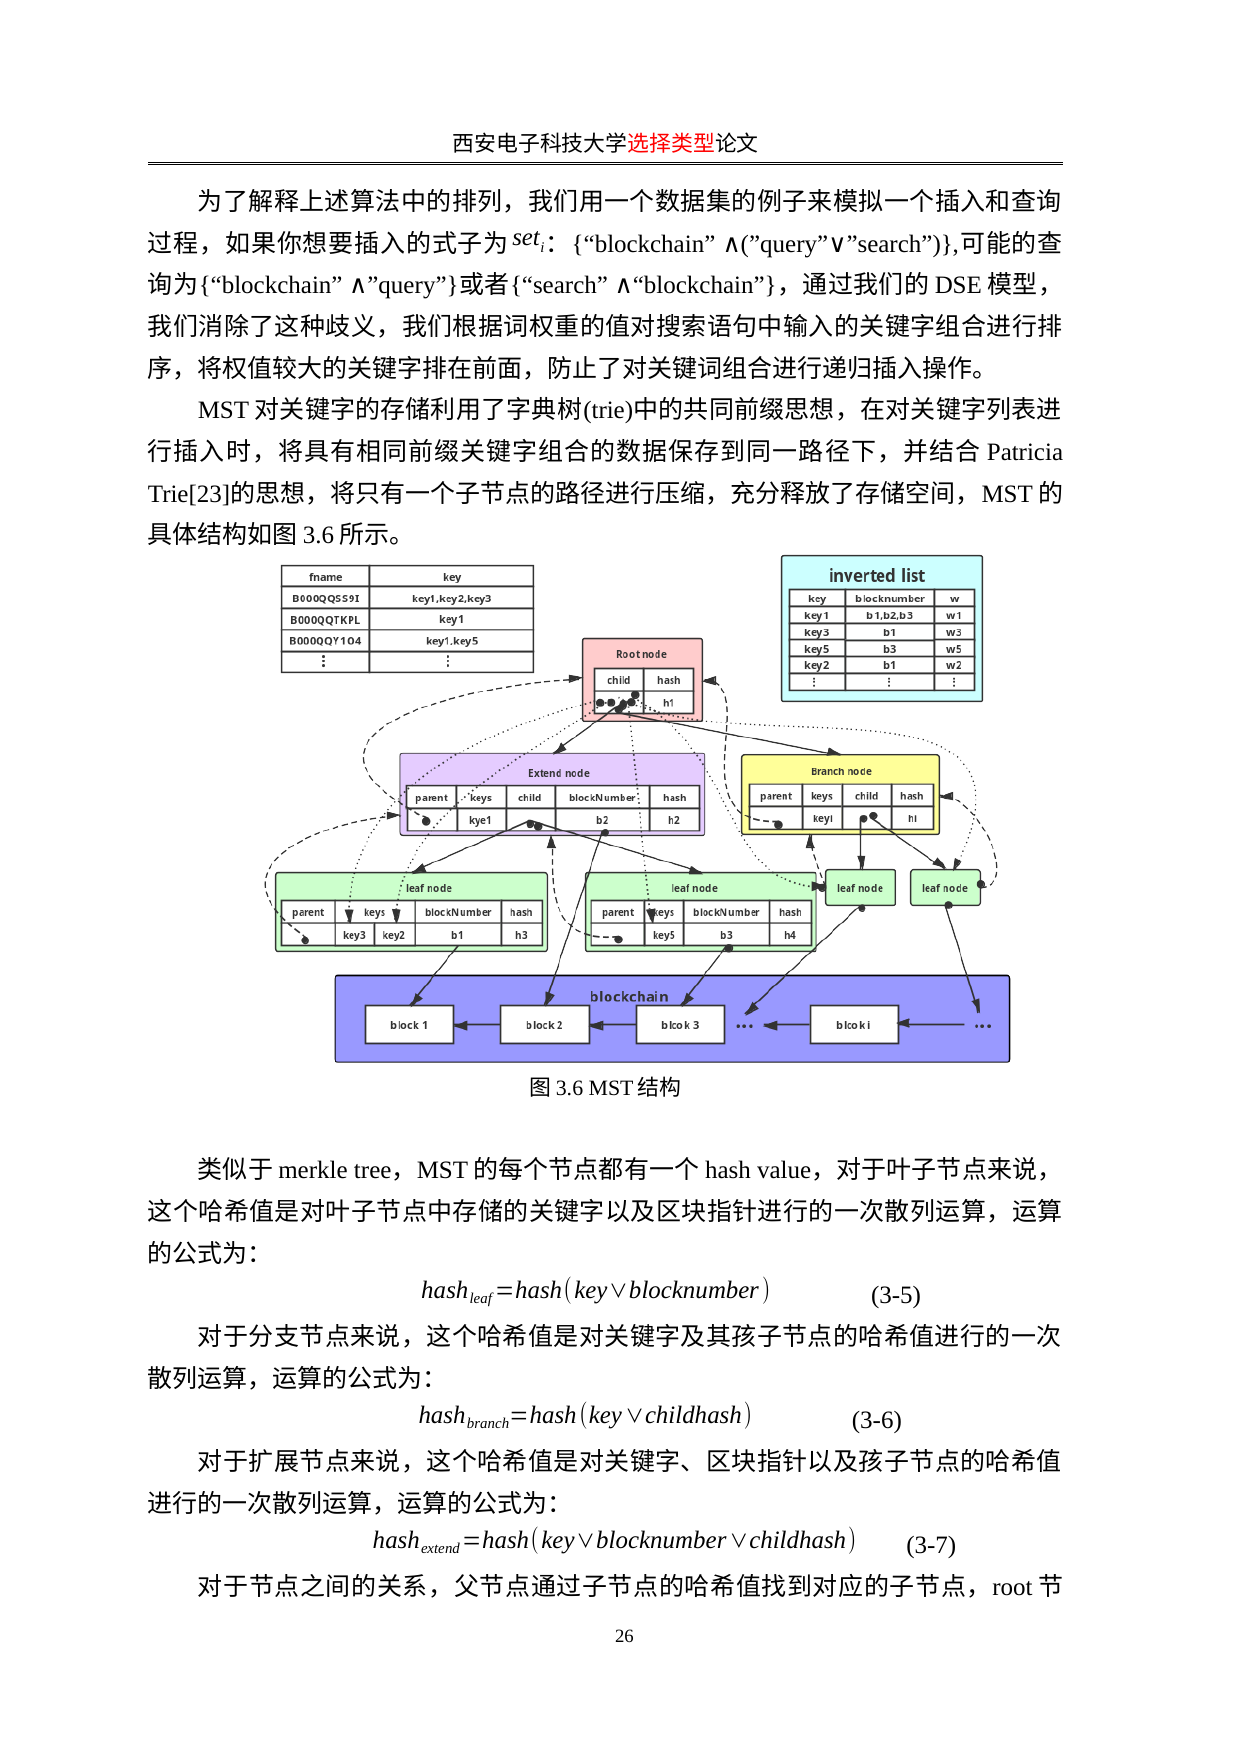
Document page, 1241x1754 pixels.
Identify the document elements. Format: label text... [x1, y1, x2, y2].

text (3-6) [148, 1396, 1063, 1437]
text 类似于merkle tree，MST的每个节点都有一个hash value，对于叶子节点来说，这个哈希值是对叶子节点中存储的关键字以及区块指针进行的一次散列运算，运算的公式为： [148, 1146, 1063, 1271]
text 为了解释上述算法中的排列，我们用一个数据集的例子来模拟一个插入和查询过程，如果你想要插入的式子为：{“blockchain” ∧(”query”∨”search”)},可能的查询为{“blockchain” ∧”query”}或者{“search” ∧“blockchain”}，通过我们的DSE模型，我们消除了这种歧义，我们根据词权重的值对搜索语句中输入的关键字组合进行排序，将权值较大的关键字排在前面，防止了对关键词组合进行递归插入操作。 [148, 177, 1063, 386]
list 图3.6 MST结构 [148, 1062, 1063, 1104]
text 对于节点之间的关系，父节点通过子节点的哈希值找到对应的子节点，root节点保存的根哈希值作为MSTrootHash字段存储在区块的头部。 [148, 1562, 1063, 1604]
text MST对关键字的存储利用了字典树(trie)中的共同前缀思想，在对关键字列表进行插入时，将具有相同前缀关键字组合的数据保存到同一路径下，并结合Patricia Trie[23]的思想，将只有一个子节点的路径进行压缩，充分释放了存储空间，MST的具体结构如图3.6所示。 [148, 386, 1063, 552]
text 对于扩展节点来说，这个哈希值是对关键字、区块指针以及孩子节点的哈希值进行的一次散列运算，运算的公式为： [148, 1437, 1063, 1521]
text (3-7) [148, 1521, 1063, 1562]
text (3-5) [148, 1271, 1063, 1312]
text 对于分支节点来说，这个哈希值是对关键字及其孩子节点的哈希值进行的一次散列运算，运算的公式为： [148, 1312, 1063, 1396]
